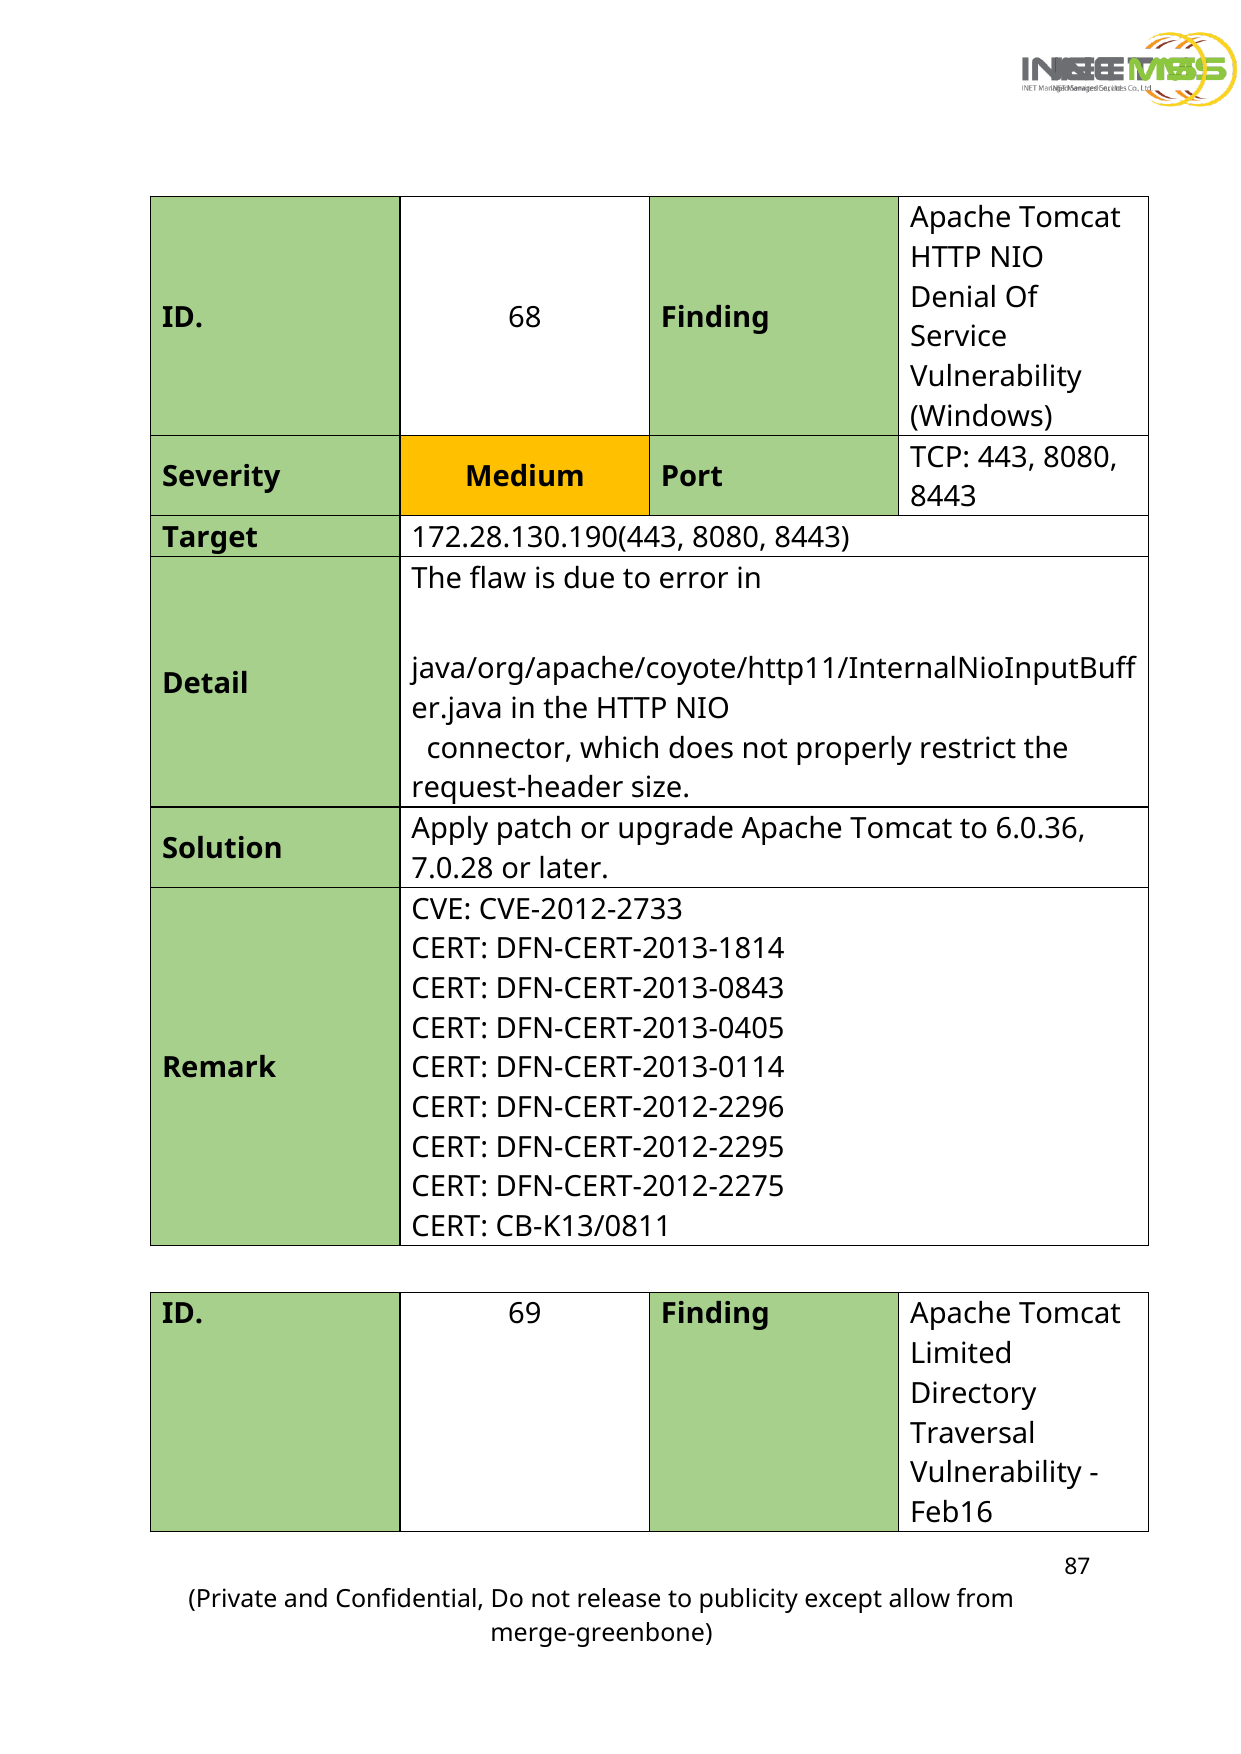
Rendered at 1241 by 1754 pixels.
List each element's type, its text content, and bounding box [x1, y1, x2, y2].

table_header Apache Tomcat HTTP NIO Denial Of Service Vulnerability (Windows) [899, 197, 1148, 435]
table_header ID. [151, 197, 399, 435]
table_cell TCP: 443, 8080, 8443 [899, 436, 1148, 515]
table_header Finding [650, 1293, 898, 1531]
table_header ID. [151, 1293, 399, 1531]
table_cell Remark [151, 888, 399, 1245]
table_cell Medium [401, 436, 649, 515]
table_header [899, 1293, 1148, 1531]
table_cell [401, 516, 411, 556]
table_header 68 [401, 197, 649, 435]
table_cell Target [151, 516, 399, 556]
picture [1012, 29, 1241, 114]
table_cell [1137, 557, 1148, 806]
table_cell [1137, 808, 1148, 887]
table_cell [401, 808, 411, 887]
table_cell Severity [151, 436, 399, 515]
table_cell Solution [151, 808, 399, 887]
table_cell Detail [151, 557, 399, 806]
table_header Finding [650, 197, 898, 435]
table_cell Port [650, 436, 898, 515]
table_header 69 [401, 1293, 649, 1531]
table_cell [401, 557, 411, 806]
table_cell CVE: CVE-2012-2733 CERT: DFN-CERT-2013-1814 CERT: DFN-CERT-2013-0843 CERT: DFN-CERT-2013-0405 CERT: DFN-CERT-2013-0114 CERT: DFN-CERT-2012-2296 CERT: DFN-CERT-2012-2295 CERT: DFN-CERT-2012-2275 CERT: CB-K13/0811 [401, 888, 1148, 1245]
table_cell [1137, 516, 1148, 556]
